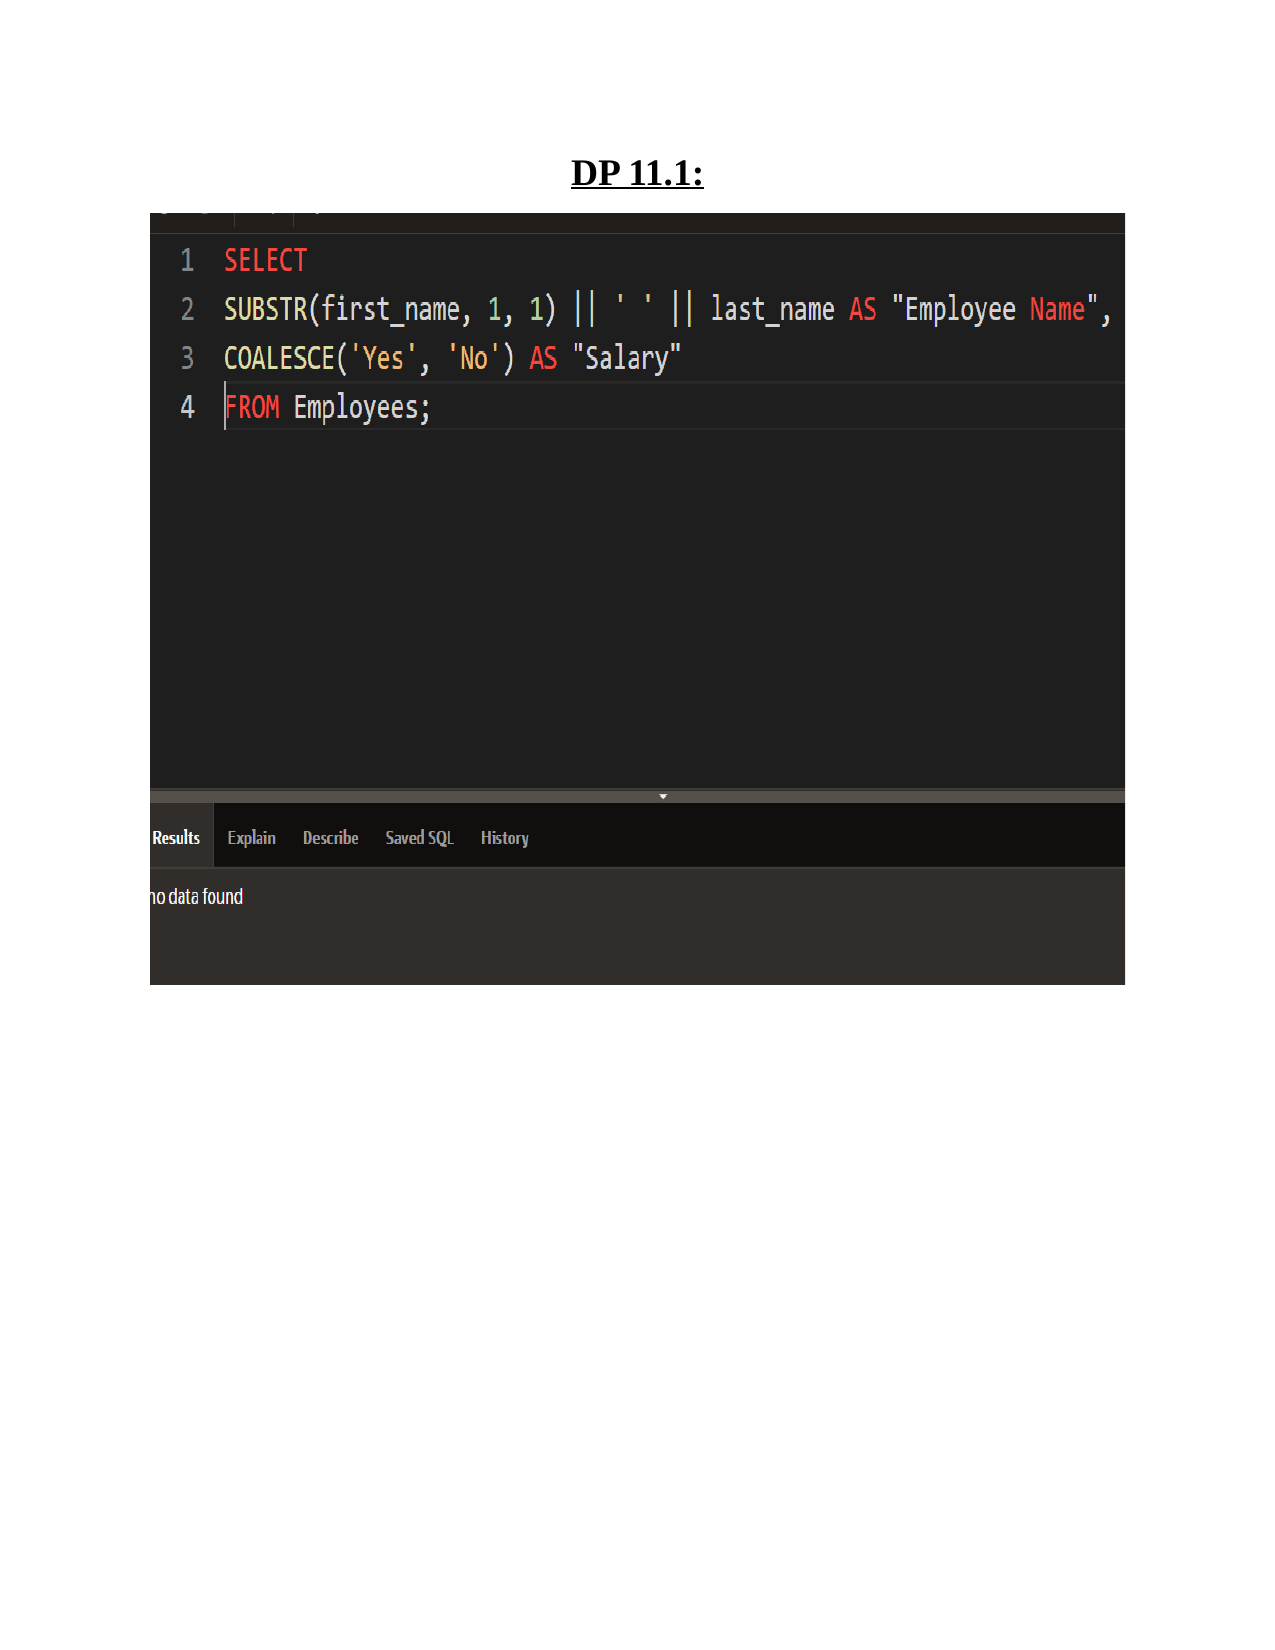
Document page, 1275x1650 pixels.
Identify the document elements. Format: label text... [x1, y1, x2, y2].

text DP 11.1: [150, 150, 1125, 193]
picture [150, 213, 1125, 985]
